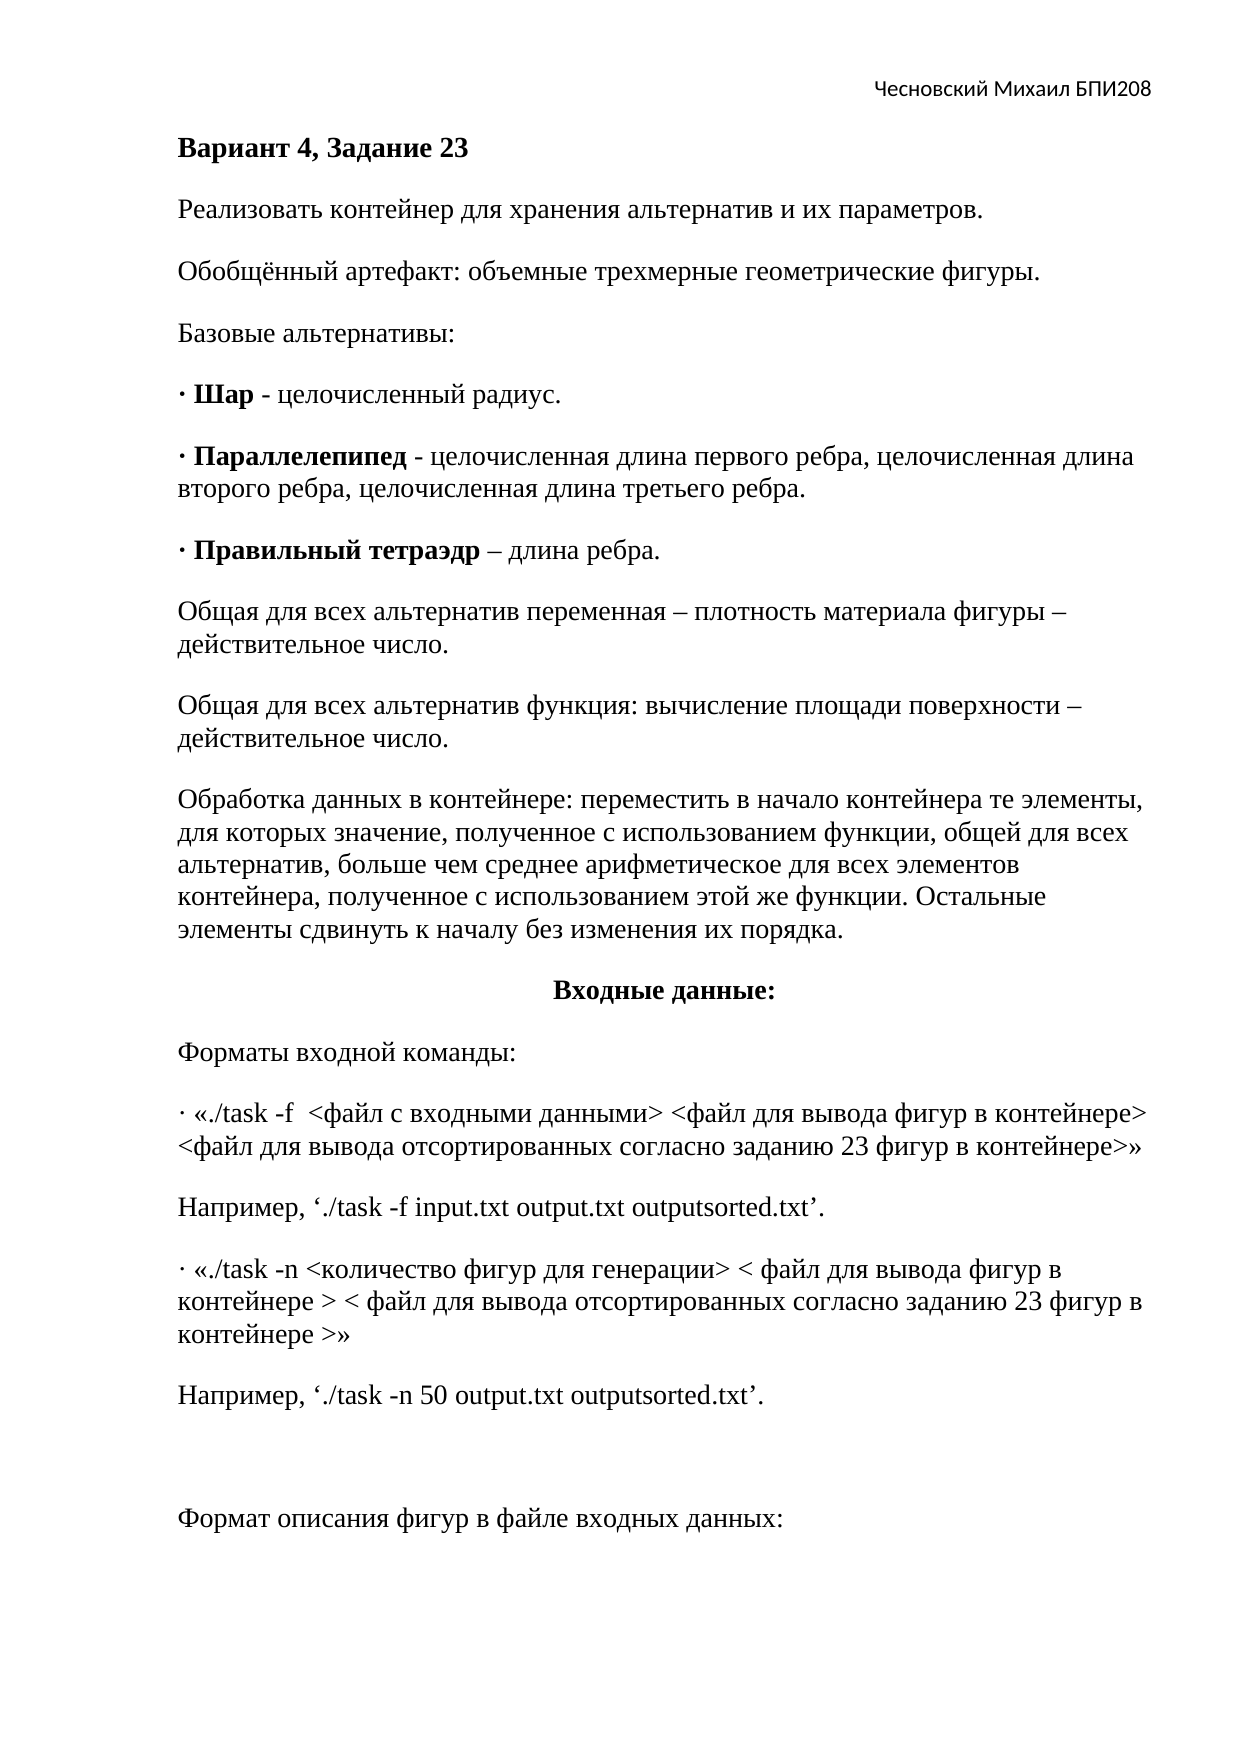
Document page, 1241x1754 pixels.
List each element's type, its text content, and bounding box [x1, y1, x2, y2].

text Базовые альтернативы: [177, 316, 1152, 348]
text Входные данные: [177, 973, 1152, 1006]
text · Правильный тетраэдр – длина ребра. [177, 533, 1152, 565]
text Реализовать контейнер для хранения альтернатив и их параметров. [177, 192, 1152, 225]
text Форматы входной команды: [177, 1035, 1152, 1067]
text Вариант 4, Задание 23 [177, 130, 1152, 163]
text · «./task -f <файл с входными данными> <файл для вывода фигур в контейнере> <файл для вывода отсортированных согласно заданию 23 фигур в контейнере>» [177, 1096, 1152, 1161]
text Формат описания фигур в файле входных данных: [177, 1501, 1152, 1534]
text Общая для всех альтернатив функция: вычисление площади поверхности – действительное число. [177, 688, 1152, 753]
text Обобщённый артефакт: объемные трехмерные геометрические фигуры. [177, 254, 1152, 286]
text · Шар - целочисленный радиус. [177, 377, 1152, 409]
text Обработка данных в контейнере: переместить в начало контейнера те элементы, для которых значение, полученное с использованием функции, общей для всех альтернатив, больше чем среднее арифметическое для всех элементов контейнера, полученное с использованием этой же функции. Остальные элементы сдвинуть к началу без изменения их порядка. [177, 782, 1152, 944]
text Общая для всех альтернатив переменная – плотность материала фигуры – действительное число. [177, 594, 1152, 659]
text · Параллелепипед - целочисленная длина первого ребра, целочисленная длина второго ребра, целочисленная длина третьего ребра. [177, 439, 1152, 503]
text Например, ‘./task -n 50 output.txt outputsorted.txt’. [177, 1378, 1152, 1411]
text · «./task -n <количество фигур для генерации> < файл для вывода фигур в контейнере > < файл для вывода отсортированных согласно заданию 23 фигур в контейнере >» [177, 1252, 1152, 1349]
text Например, ‘./task -f input.txt output.txt outputsorted.txt’. [177, 1190, 1152, 1223]
